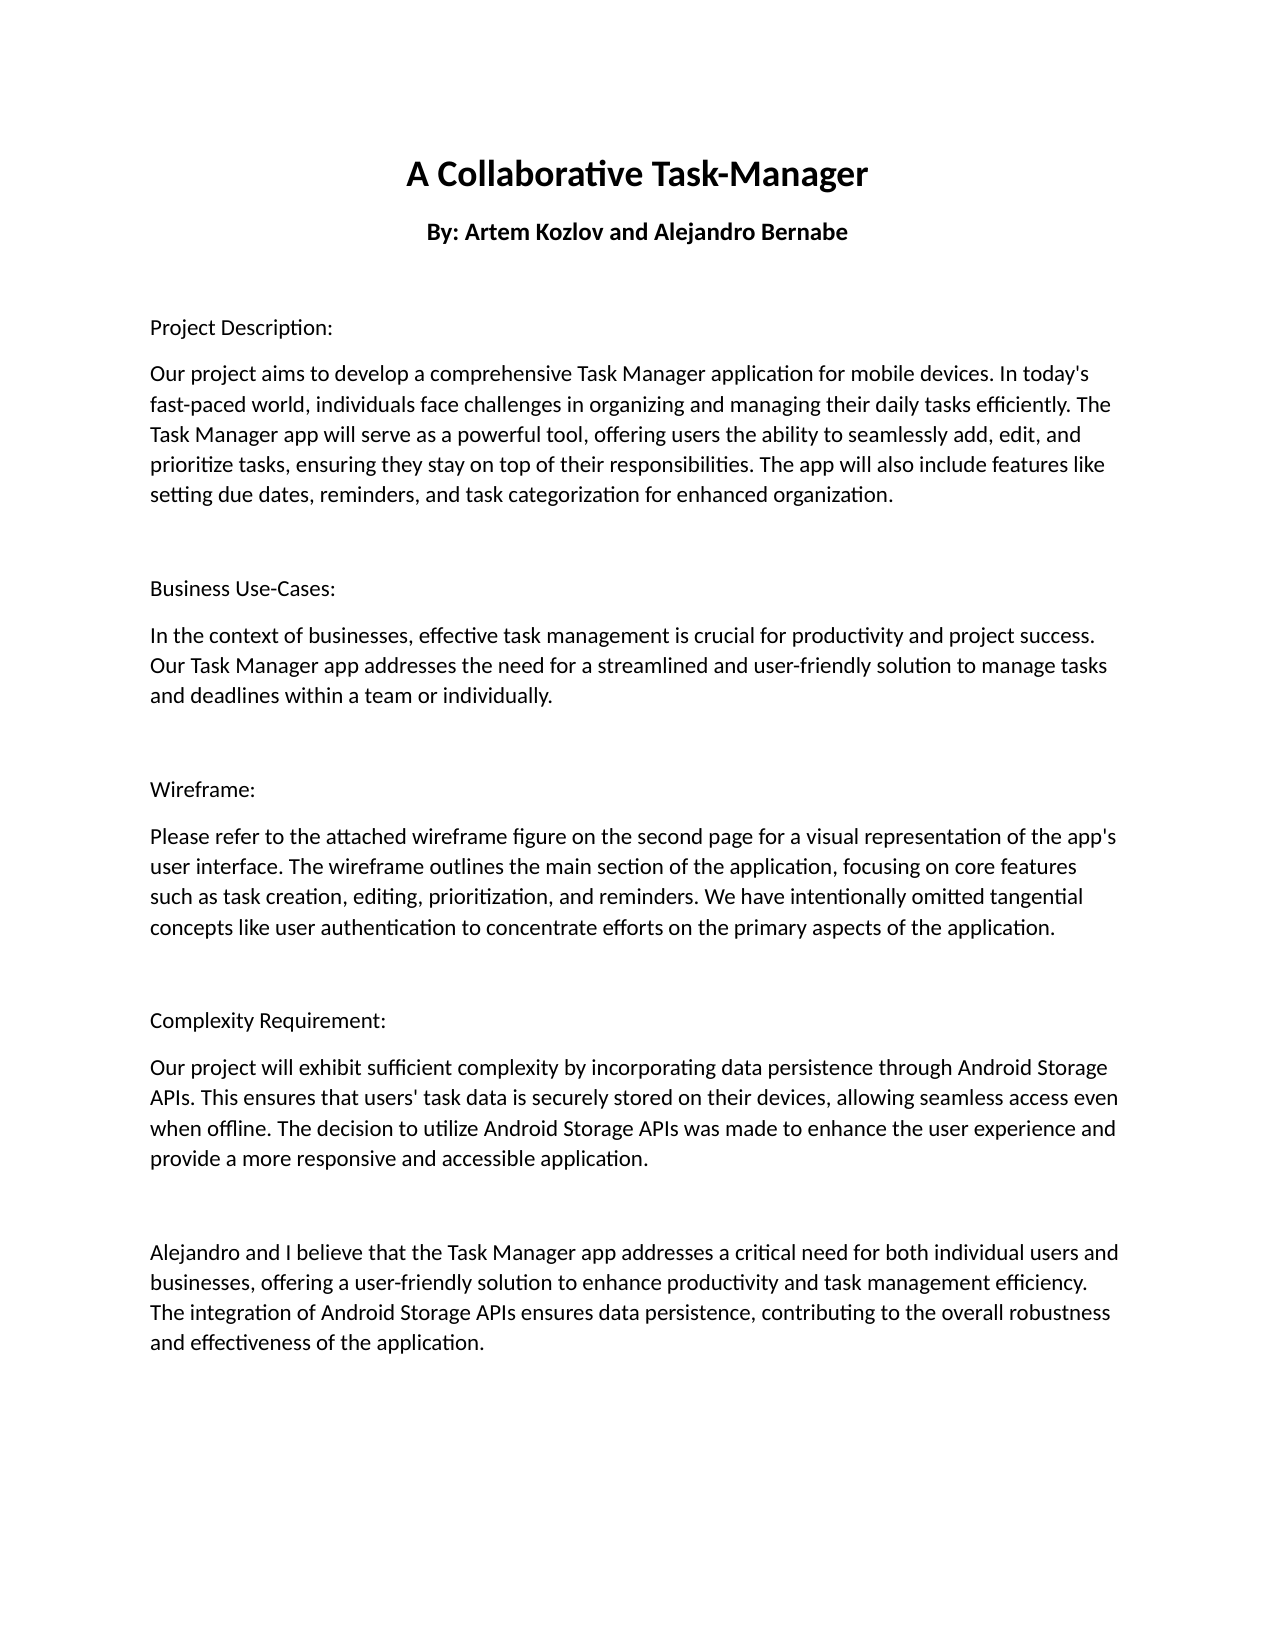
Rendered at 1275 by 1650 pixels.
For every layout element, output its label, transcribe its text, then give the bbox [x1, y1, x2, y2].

text By: Artem Kozlov and Alejandro Bernabe [150, 216, 1125, 247]
text Alejandro and I believe that the Task Manager app addresses a critical need for both individual users and businesses, offering a user-friendly solution to enhance productivity and task management efficiency. The integration of Android Storage APIs ensures data persistence, contributing to the overall robustness and effectiveness of the application. [150, 1238, 1125, 1356]
text A Collaborative Task-Manager [150, 150, 1125, 196]
text Please refer to the attached wireframe figure on the second page for a visual representation of the app's user interface. The wireframe outlines the main section of the application, focusing on core features such as task creation, editing, prioritization, and reminders. We have intentionally omitted tangential concepts like user authentication to concentrate efforts on the primary aspects of the application. [150, 822, 1125, 941]
text Complexity Requirement: [150, 1006, 1125, 1034]
text Business Use-Cases: [150, 574, 1125, 602]
text Our project aims to develop a comprehensive Task Manager application for mobile devices. In today's fast-paced world, individuals face challenges in organizing and managing their daily tasks efficiently. The Task Manager app will serve as a powerful tool, offering users the ability to seamlessly add, edit, and prioritize tasks, ensuring they stay on top of their responsibilities. The app will also include features like setting due dates, reminders, and task categorization for enhanced organization. [150, 359, 1125, 508]
text Wireframe: [150, 775, 1125, 803]
text Project Description: [150, 313, 1125, 341]
text Our project will exhibit sufficient complexity by incorporating data persistence through Android Storage APIs. This ensures that users' task data is securely stored on their devices, allowing seamless access even when offline. The decision to utilize Android Storage APIs was made to enhance the user experience and provide a more responsive and accessible application. [150, 1053, 1125, 1172]
text In the context of businesses, effective task management is crucial for productivity and project success. Our Task Manager app addresses the need for a streamlined and user-friendly solution to manage tasks and deadlines within a team or individually. [150, 621, 1125, 709]
